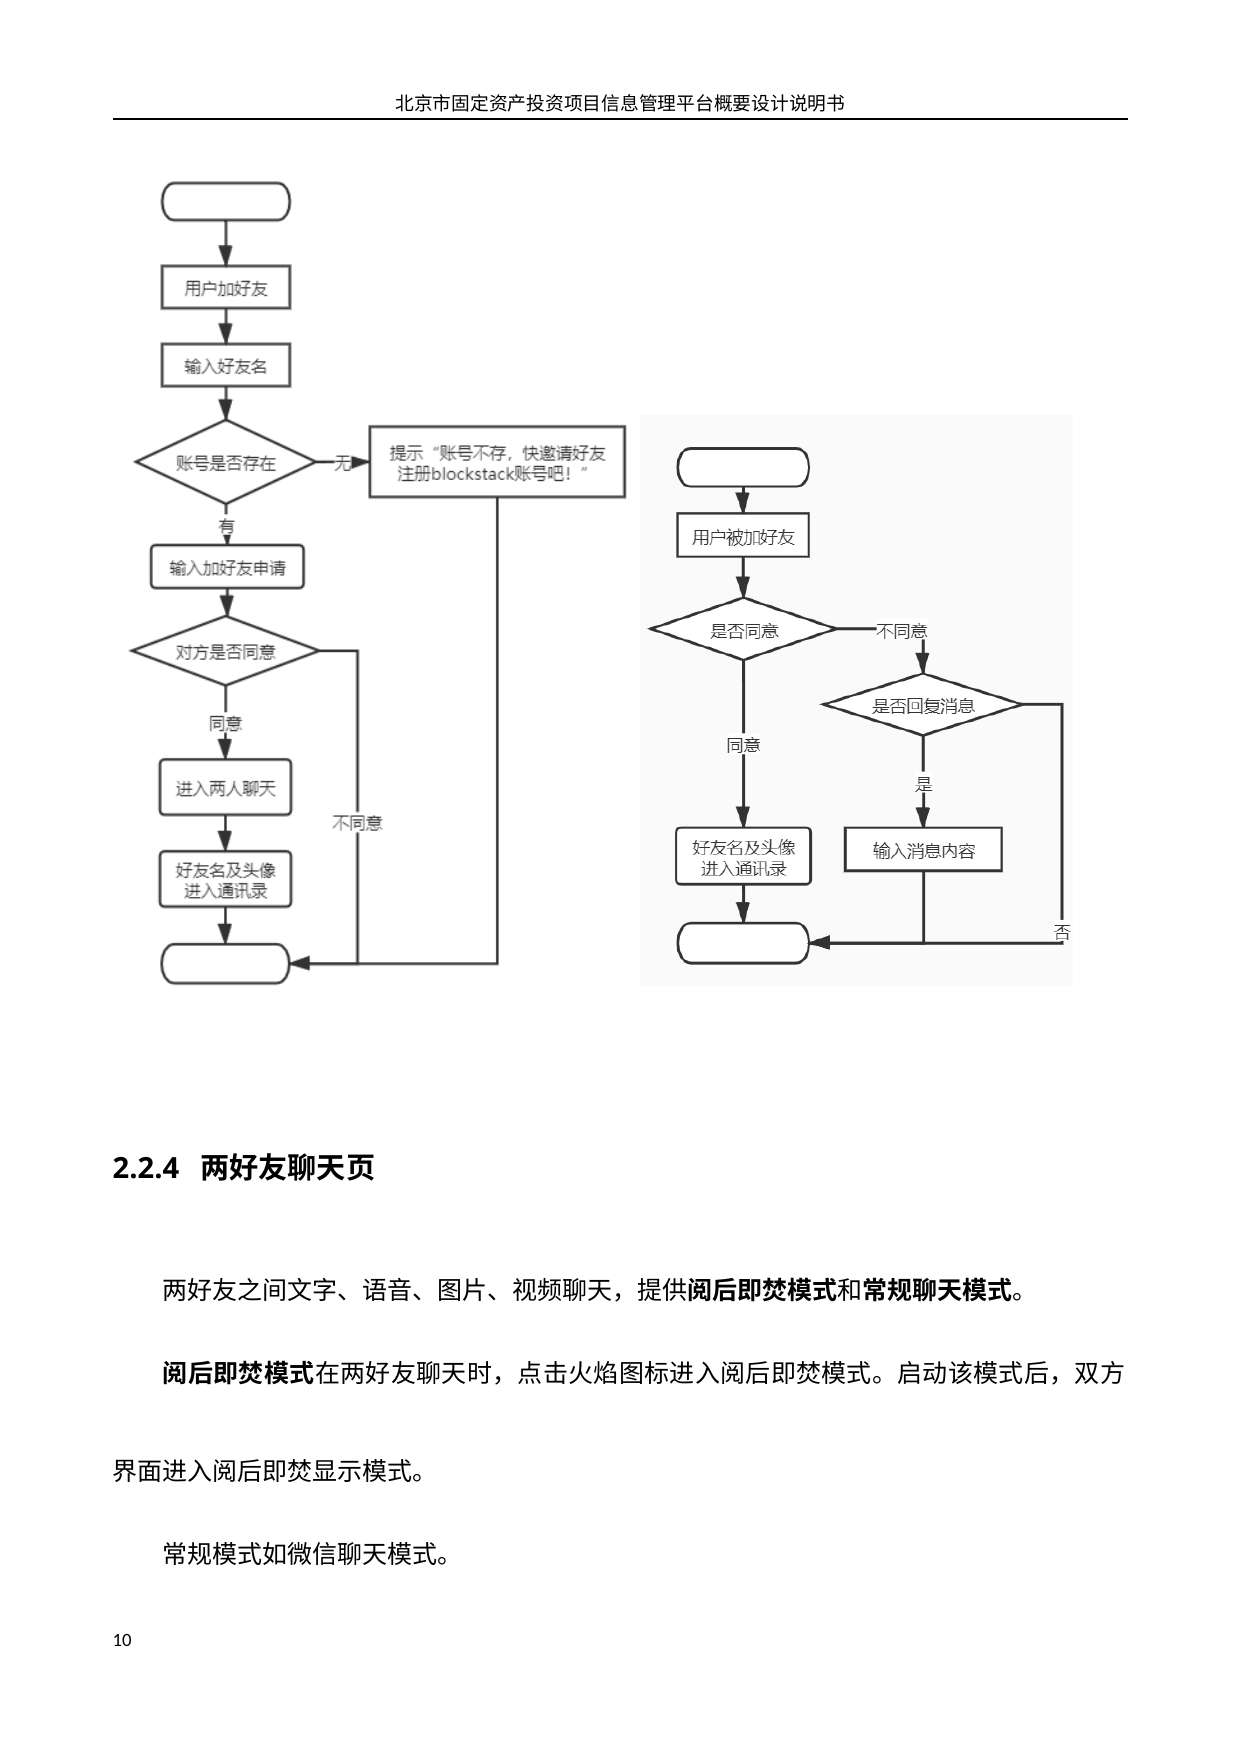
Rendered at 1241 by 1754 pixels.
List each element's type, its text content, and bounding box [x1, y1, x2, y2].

text 常规模式如微信聊天模式。 [112, 1520, 1128, 1585]
subtitle 两好友聊天页 [112, 1133, 1128, 1198]
picture [112, 162, 634, 986]
text 阅后即焚模式在两好友聊天时，点击火焰图标进入阅后即焚模式。启动该模式后，双方界面进入阅后即焚显示模式。 [112, 1339, 1128, 1502]
picture [639, 415, 1073, 986]
text 两好友之间文字、语音、图片、视频聊天，提供阅后即焚模式和常规聊天模式。 [112, 1256, 1128, 1321]
